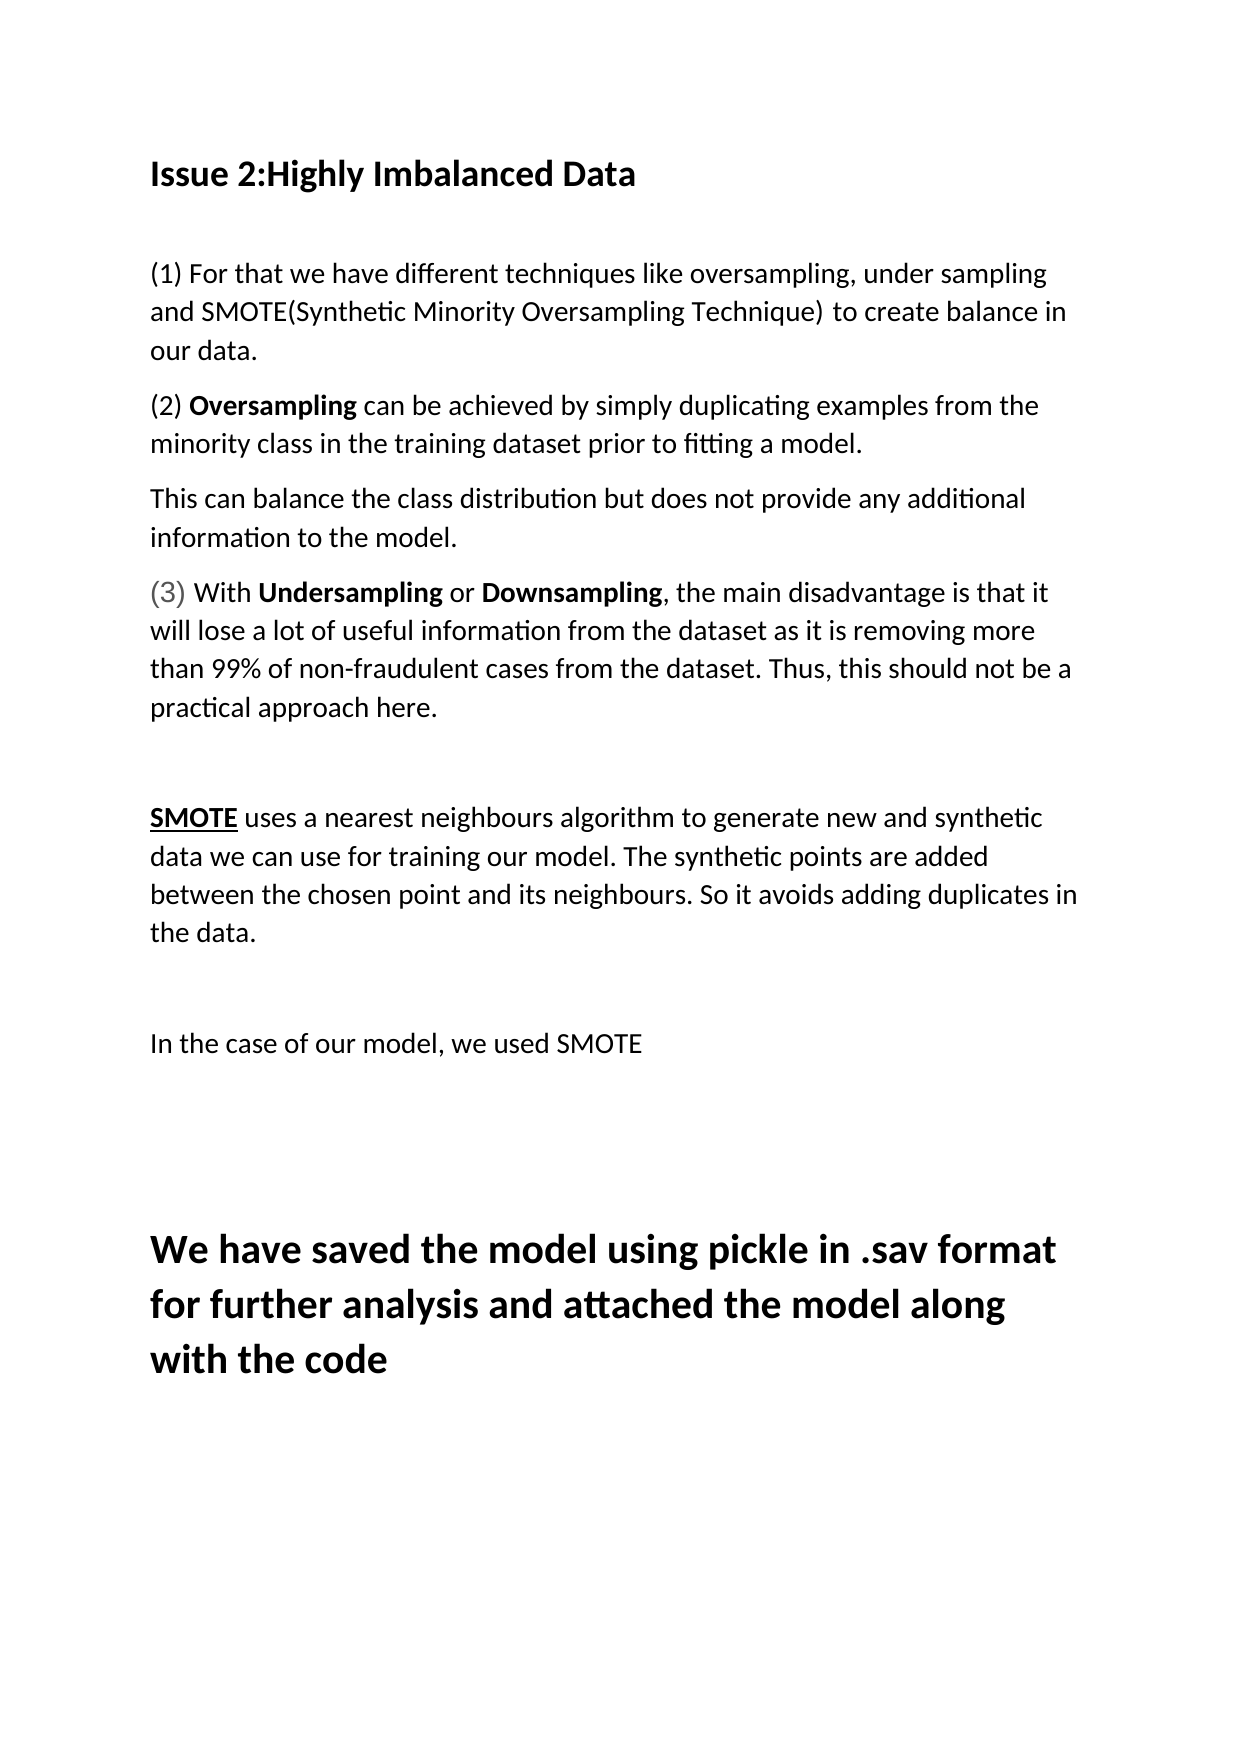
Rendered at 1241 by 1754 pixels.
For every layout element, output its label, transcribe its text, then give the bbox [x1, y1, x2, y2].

text In the case of our model, we used SMOTE [150, 1025, 1090, 1060]
text (3) With Undersampling or Downsampling, the main disadvantage is that it will lose a lot of useful information from the dataset as it is removing more than 99% of non-fraudulent cases from the dataset. Thus, this should not be a practical approach here. [150, 574, 1090, 725]
text We have saved the model using pickle in .sav format for further analysis and attached the model along with the code [150, 1223, 1090, 1384]
text SMOTE uses a nearest neighbours algorithm to generate new and synthetic data we can use for training our model. The synthetic points are added between the chosen point and its neighbours. So it avoids adding duplicates in the data. [150, 799, 1090, 950]
subtitle Issue 2:Highly Imbalanced Data [150, 150, 1090, 196]
text (1) For that we have different techniques like oversampling, under sampling and SMOTE(Synthetic Minority Oversampling Technique) to create balance in our data. [150, 255, 1090, 367]
text This can balance the class distribution but does not provide any additional information to the model. [150, 480, 1090, 554]
text (2) Oversampling can be achieved by simply duplicating examples from the minority class in the training dataset prior to fitting a model. [150, 387, 1090, 461]
